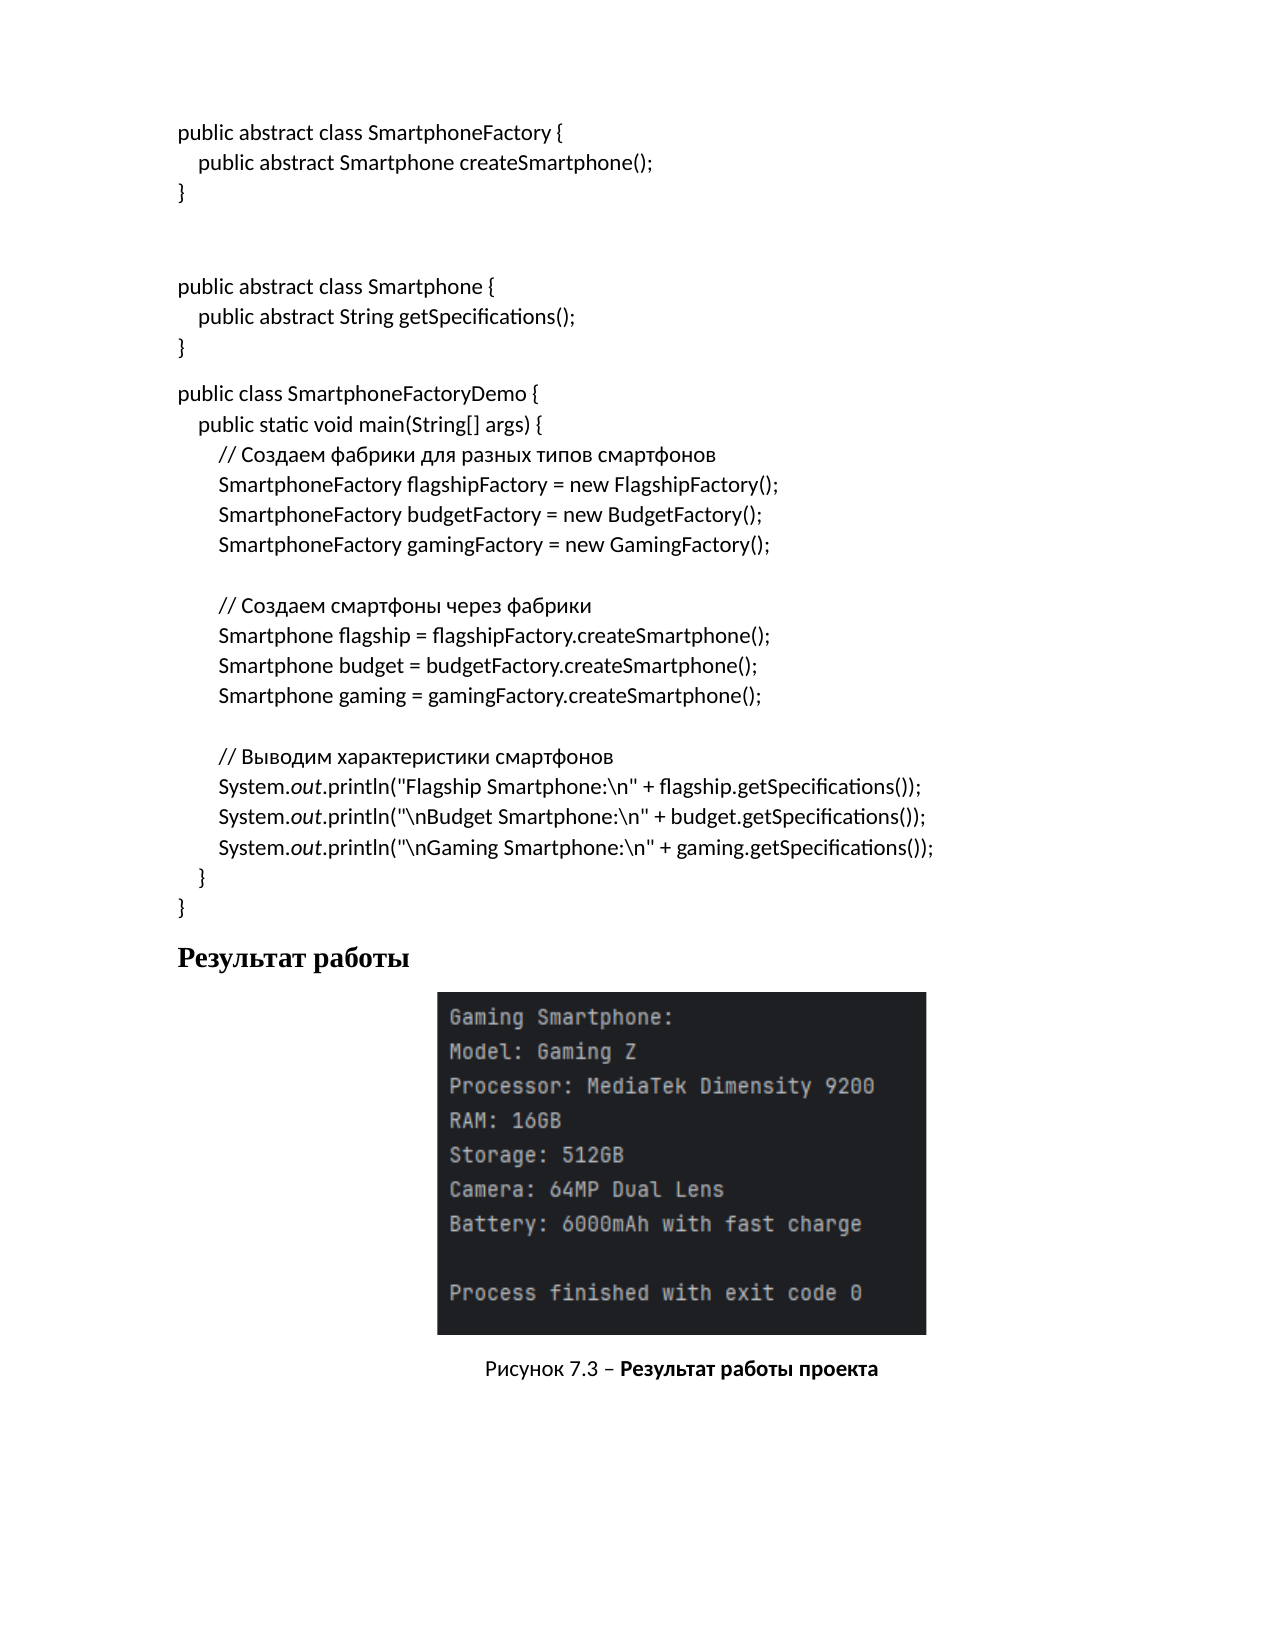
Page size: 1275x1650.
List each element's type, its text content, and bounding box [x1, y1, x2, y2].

text public abstract class SmartphoneFactory { public abstract Smartphone createSmartphone(); } [177, 118, 1186, 207]
text Результат работы [177, 940, 1186, 973]
picture [437, 992, 927, 1335]
text public class SmartphoneFactoryDemo { public static void main(String[] args) { // Создаем фабрики для разных типов смартфонов SmartphoneFactory flagshipFactory = new FlagshipFactory(); SmartphoneFactory budgetFactory = new BudgetFactory(); SmartphoneFactory gamingFactory = new GamingFactory(); // Создаем смартфоны через фабрики Smartphone flagship = flagshipFactory.createSmartphone(); Smartphone budget = budgetFactory.createSmartphone(); Smartphone gaming = gamingFactory.createSmartphone(); // Выводим характеристики смартфонов System.out.println("Flagship Smartphone:\n" + flagship.getSpecifications()); System.out.println("\nBudget Smartphone:\n" + budget.getSpecifications()); System.out.println("\nGaming Smartphone:\n" + gaming.getSpecifications()); } } [177, 379, 1186, 921]
text Рисунок 7.3 – Результат работы проекта [177, 1354, 1186, 1382]
text public abstract class Smartphone { public abstract String getSpecifications(); } [177, 272, 1186, 361]
